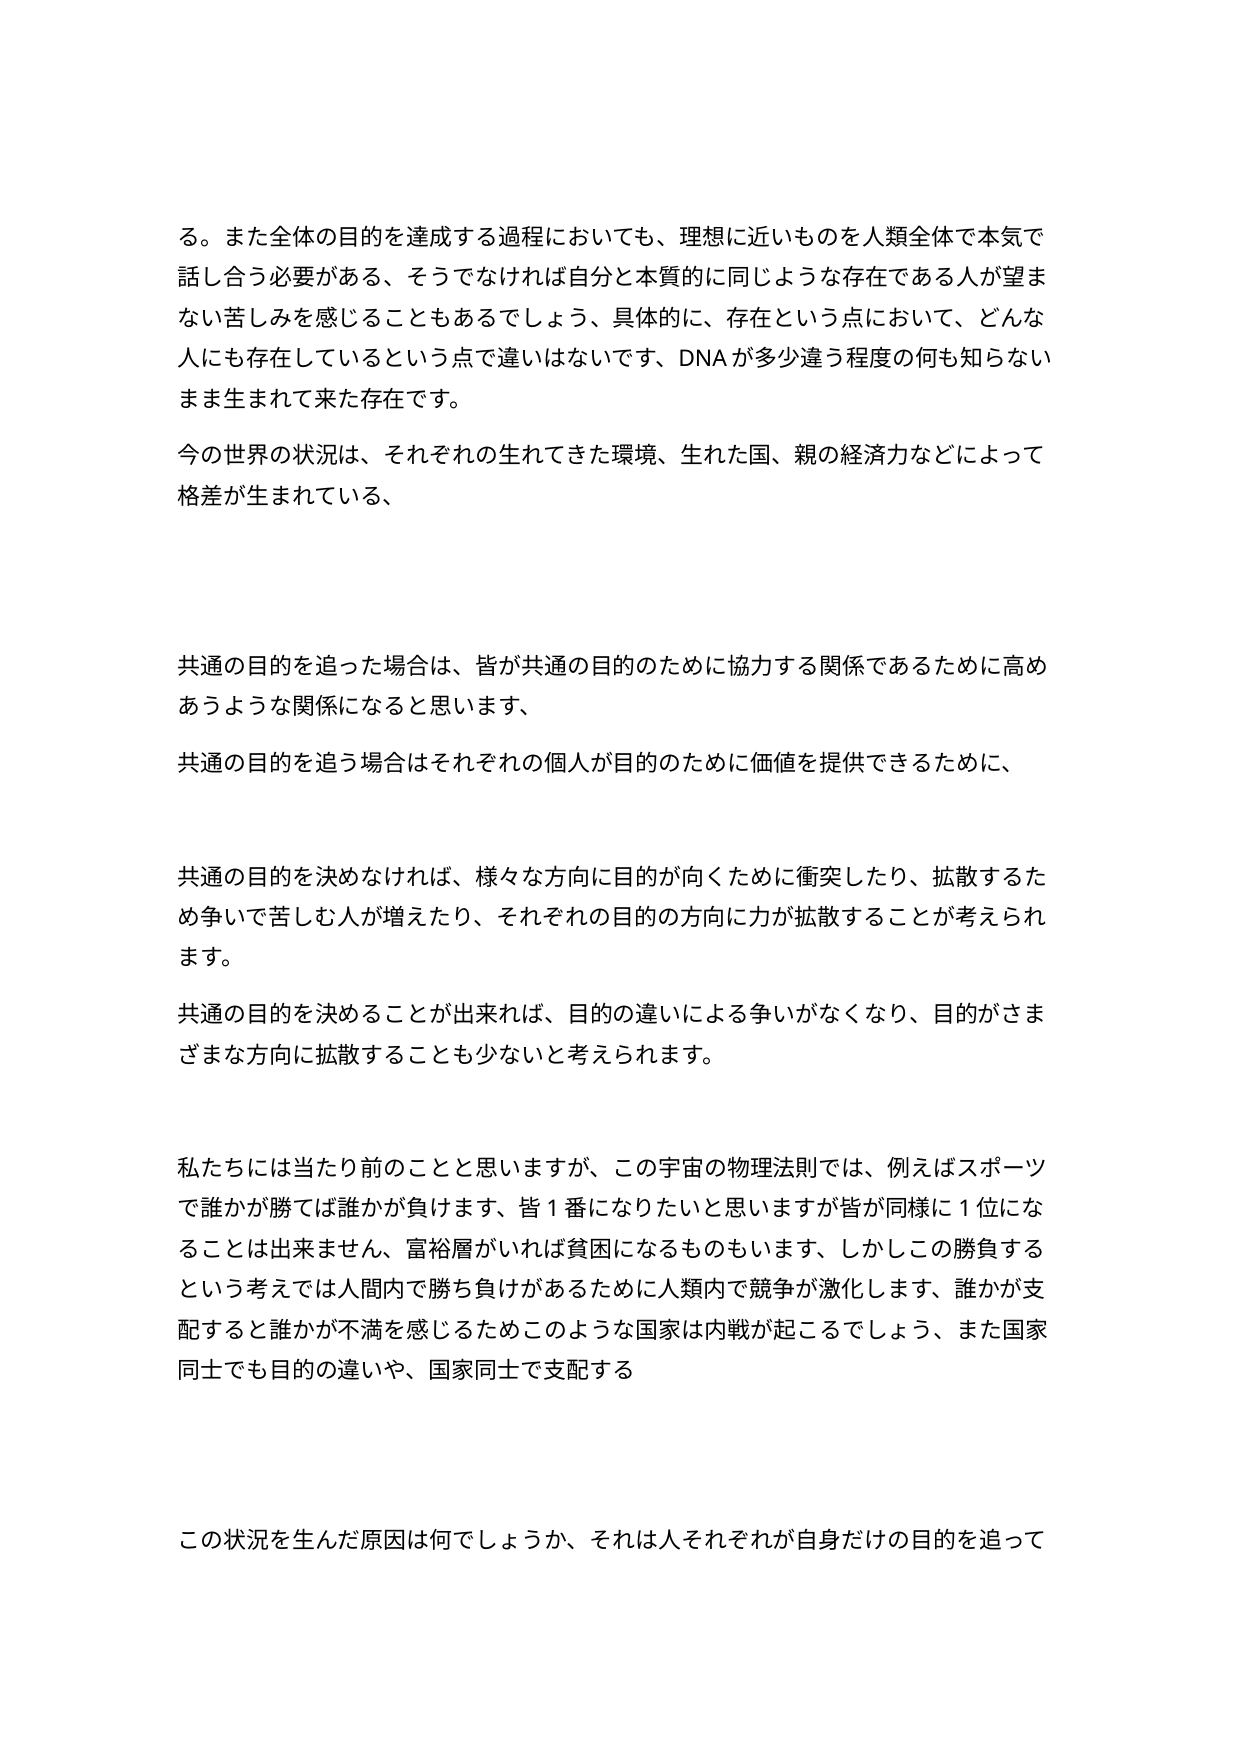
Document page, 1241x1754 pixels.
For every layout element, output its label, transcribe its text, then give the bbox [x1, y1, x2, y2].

text 共通の目的を追う場合はそれぞれの個人が目的のために価値を提供できるために、 [177, 743, 1063, 780]
text 私たちには当たり前のことと思いますが、この宇宙の物理法則では、例えばスポーツで誰かが勝てば誰かが負けます、皆1番になりたいと思いますが皆が同様に1位になることは出来ません、富裕層がいれば貧困になるものもいます、しかしこの勝負するという考えでは人間内で勝ち負けがあるために人類内で競争が激化します、誰かが支配すると誰かが不満を感じるためこのような国家は内戦が起こるでしょう、また国家同士でも目的の違いや、国家同士で支配する [177, 1148, 1063, 1387]
text 共通の目的を決めなければ、様々な方向に目的が向くために衝突したり、拡散するため争いで苦しむ人が増えたり、それぞれの目的の方向に力が拡散することが考えられます。 [177, 856, 1063, 975]
text 共通の目的を追った場合は、皆が共通の目的のために協力する関係であるために高めあうような関係になると思います、 [177, 646, 1063, 724]
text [177, 1520, 1063, 1557]
text 共通の目的を決めることが出来れば、目的の違いによる争いがなくなり、目的がさまざまな方向に拡散することも少ないと考えられます。 [177, 994, 1063, 1072]
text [177, 217, 1063, 416]
text 今の世界の状況は、それぞれの生れてきた環境、生れた国、親の経済力などによって格差が生まれている、 [177, 435, 1063, 513]
